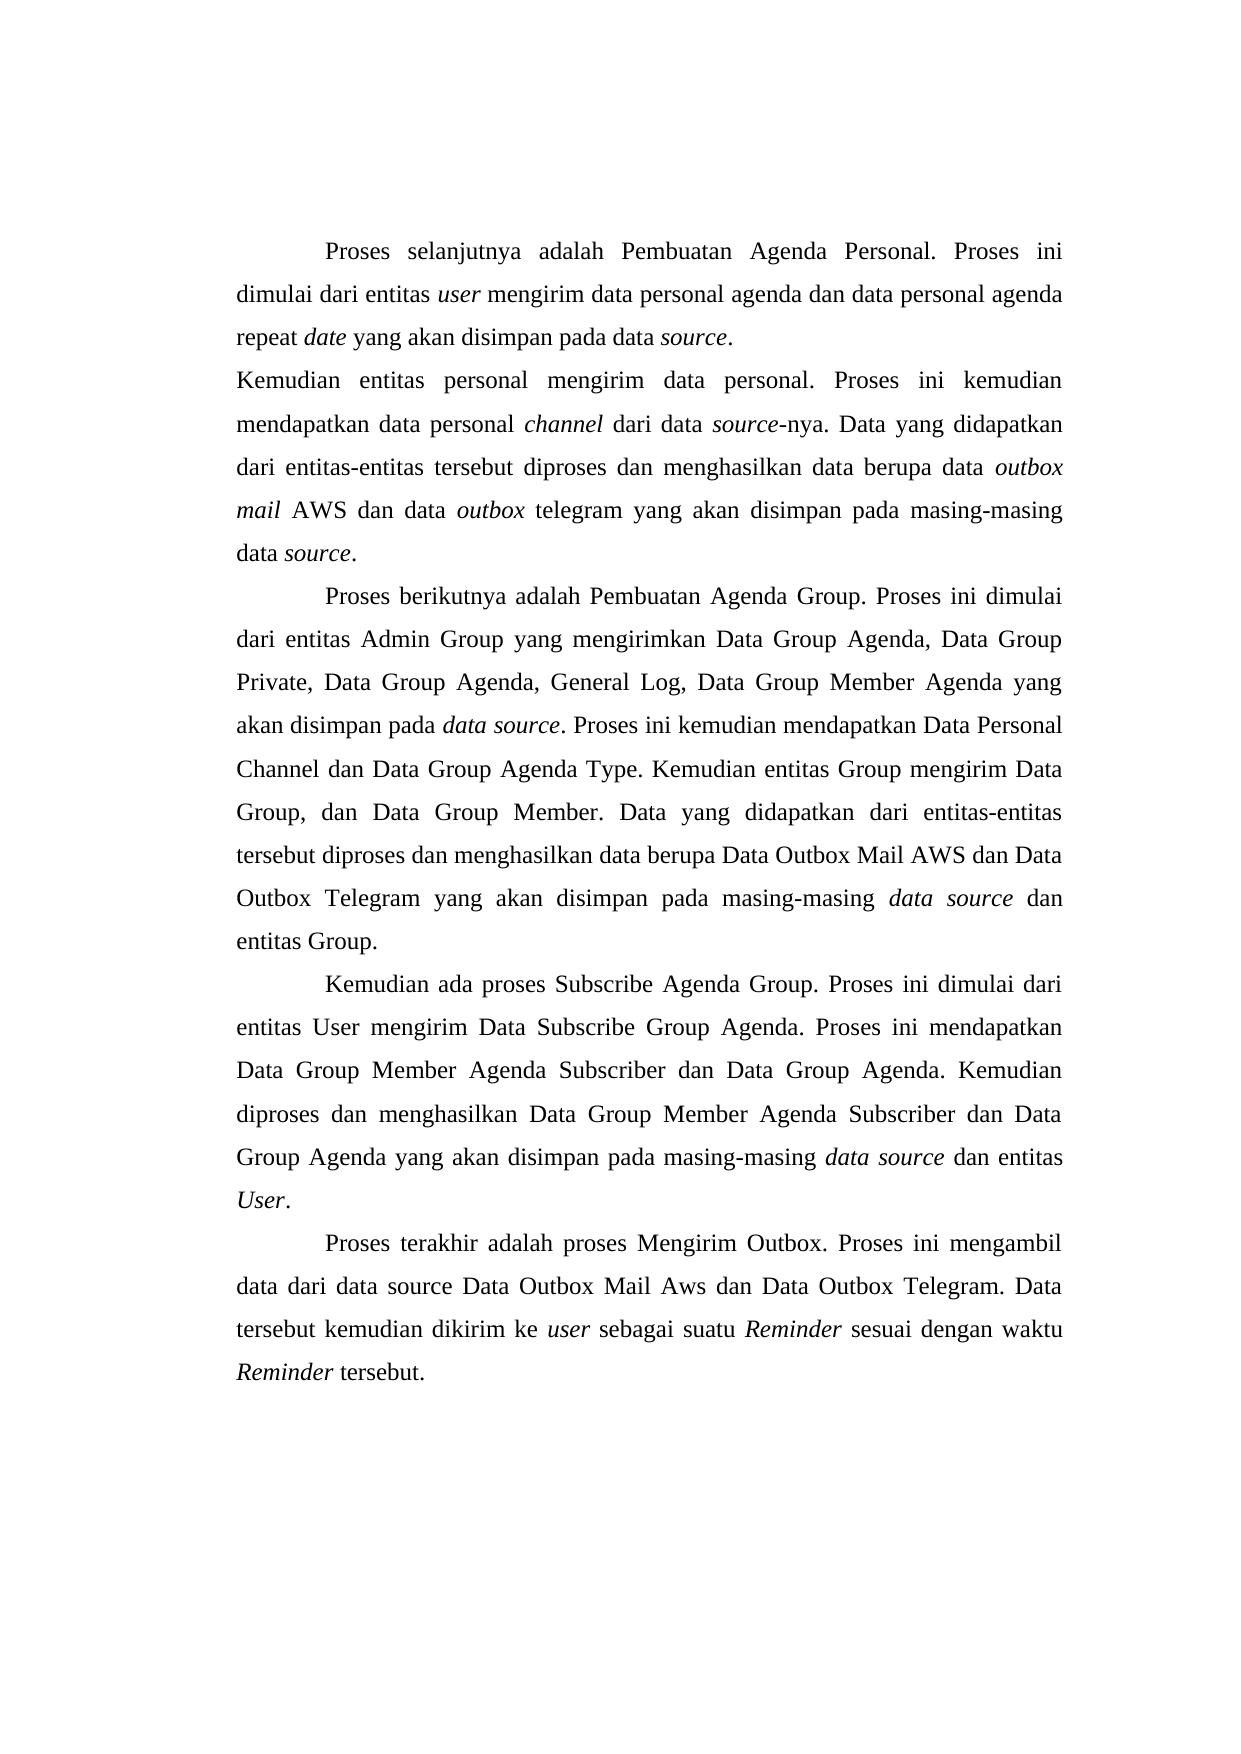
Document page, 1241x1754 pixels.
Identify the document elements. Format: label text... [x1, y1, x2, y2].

text Proses berikutnya adalah Pembuatan Agenda Group. Proses ini dimulai dari entitas Admin Group yang mengirimkan Data Group Agenda, Data Group Private, Data Group Agenda, General Log, Data Group Member Agenda yang akan disimpan pada data source. Proses ini kemudian mendapatkan Data Personal Channel dan Data Group Agenda Type. Kemudian entitas Group mengirim Data Group, dan Data Group Member. Data yang didapatkan dari entitas-entitas tersebut diproses dan menghasilkan data berupa Data Outbox Mail AWS dan Data Outbox Telegram yang akan disimpan pada masing-masing data source dan entitas Group. [236, 581, 1063, 955]
text Kemudian entitas personal mengirim data personal. Proses ini kemudian mendapatkan data personal channel dari data source-nya. Data yang didapatkan dari entitas-entitas tersebut diproses dan menghasilkan data berupa data outbox mail AWS dan data outbox telegram yang akan disimpan pada masing-masing data source. [236, 366, 1063, 567]
text Proses selanjutnya adalah Pembuatan Agenda Personal. Proses ini dimulai dari entitas user mengirim data personal agenda dan data personal agenda repeat date yang akan disimpan pada data source. [236, 236, 1063, 351]
text Kemudian ada proses Subscribe Agenda Group. Proses ini dimulai dari entitas User mengirim Data Subscribe Group Agenda. Proses ini mendapatkan Data Group Member Agenda Subscriber dan Data Group Agenda. Kemudian diproses dan menghasilkan Data Group Member Agenda Subscriber dan Data Group Agenda yang akan disimpan pada masing-masing data source dan entitas User. [236, 969, 1063, 1214]
text Proses terakhir adalah proses Mengirim Outbox. Proses ini mengambil data dari data source Data Outbox Mail Aws dan Data Outbox Telegram. Data tersebut kemudian dikirim ke user sebagai suatu Reminder sesuai dengan waktu Reminder tersebut. [236, 1228, 1063, 1386]
